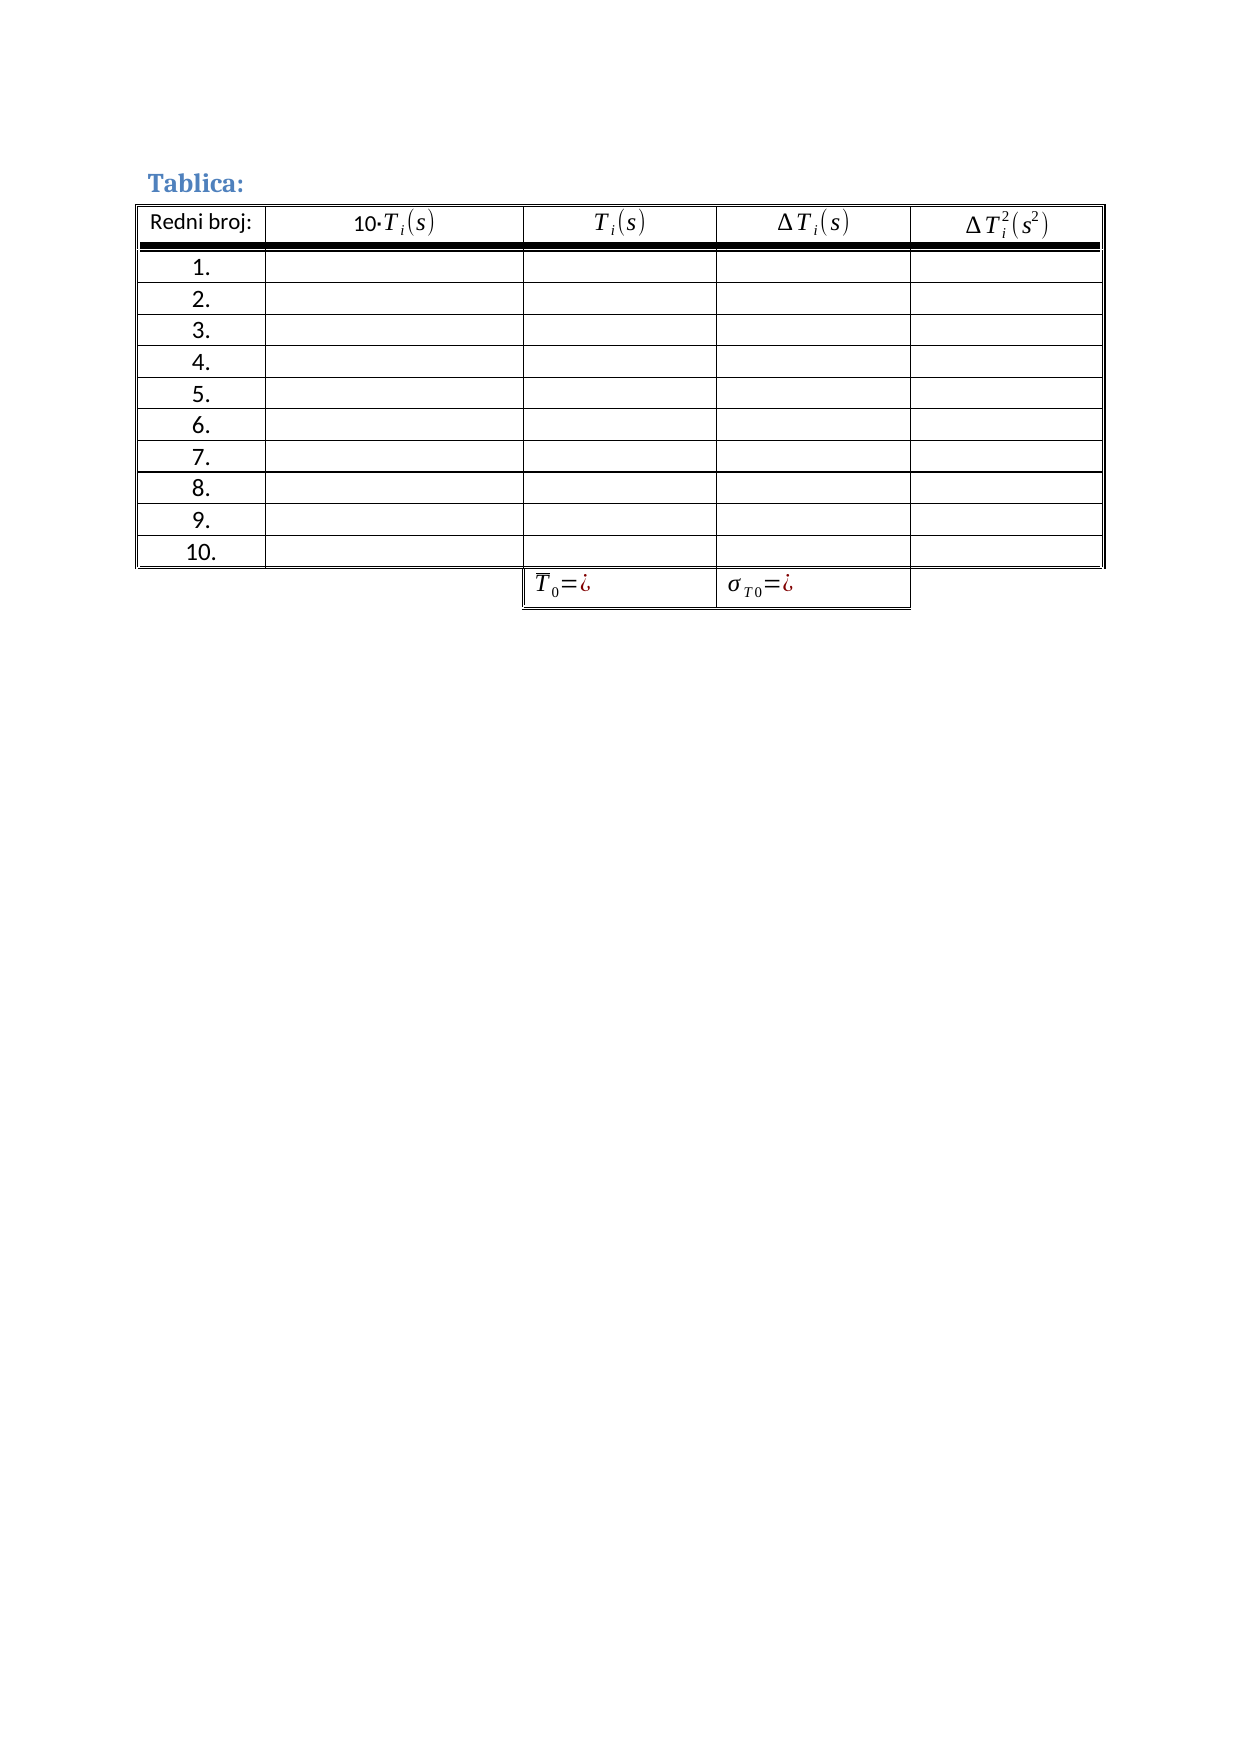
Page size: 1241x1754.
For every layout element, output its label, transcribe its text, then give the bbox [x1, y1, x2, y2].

table_cell [524, 378, 716, 408]
table_cell [717, 409, 910, 440]
table_cell [266, 315, 523, 345]
table_cell [524, 252, 716, 282]
table_cell [524, 315, 716, 345]
table_cell [266, 346, 523, 377]
table_cell [524, 283, 716, 314]
table_cell [717, 569, 910, 607]
table_cell [266, 378, 523, 408]
table_cell [266, 283, 523, 314]
table_cell [717, 315, 910, 345]
table_cell [266, 473, 523, 503]
table_cell [911, 441, 1102, 471]
table_cell [524, 409, 716, 440]
table_cell [717, 473, 910, 503]
table_cell [911, 473, 1102, 503]
table_cell 10. [138, 536, 265, 566]
table_cell [911, 566, 1104, 607]
table_cell [717, 536, 910, 566]
table_header Redni broj: [138, 207, 265, 242]
table_cell [717, 441, 910, 471]
table_cell [911, 504, 1102, 534]
table_cell [717, 252, 910, 282]
table_cell [911, 242, 1104, 282]
table_cell [266, 441, 523, 471]
table_cell [911, 283, 1102, 314]
table_cell [717, 283, 910, 314]
table_cell [524, 346, 716, 377]
table_cell 8. [138, 473, 265, 503]
table_cell [524, 536, 716, 566]
table_cell 1. [136, 242, 265, 282]
table_cell [717, 504, 910, 534]
table_cell [266, 536, 523, 566]
table_cell [911, 378, 1102, 408]
table_cell 2. [138, 283, 265, 314]
table_cell 5. [138, 378, 265, 408]
table_cell [524, 504, 716, 534]
table_header [717, 207, 910, 242]
table_cell [911, 346, 1102, 377]
table_cell 4. [138, 346, 265, 377]
table_cell [524, 473, 716, 503]
table_cell [136, 566, 522, 607]
table_cell [911, 315, 1102, 345]
table_cell [266, 409, 523, 440]
table_cell 7. [138, 441, 265, 471]
table_cell [911, 536, 1102, 566]
table_cell [523, 569, 716, 607]
table_cell 9. [138, 504, 265, 534]
table_cell 6. [138, 409, 265, 440]
table_cell [911, 409, 1102, 440]
table_cell [266, 504, 523, 534]
table_header [911, 207, 1102, 242]
table_cell [524, 441, 716, 471]
subtitle Tablica: [148, 168, 1093, 199]
table_cell 3. [138, 315, 265, 345]
table_cell [717, 378, 910, 408]
table_header [524, 207, 716, 242]
table_cell [266, 252, 523, 282]
table_header 10· [266, 207, 523, 242]
table_cell [717, 346, 910, 377]
